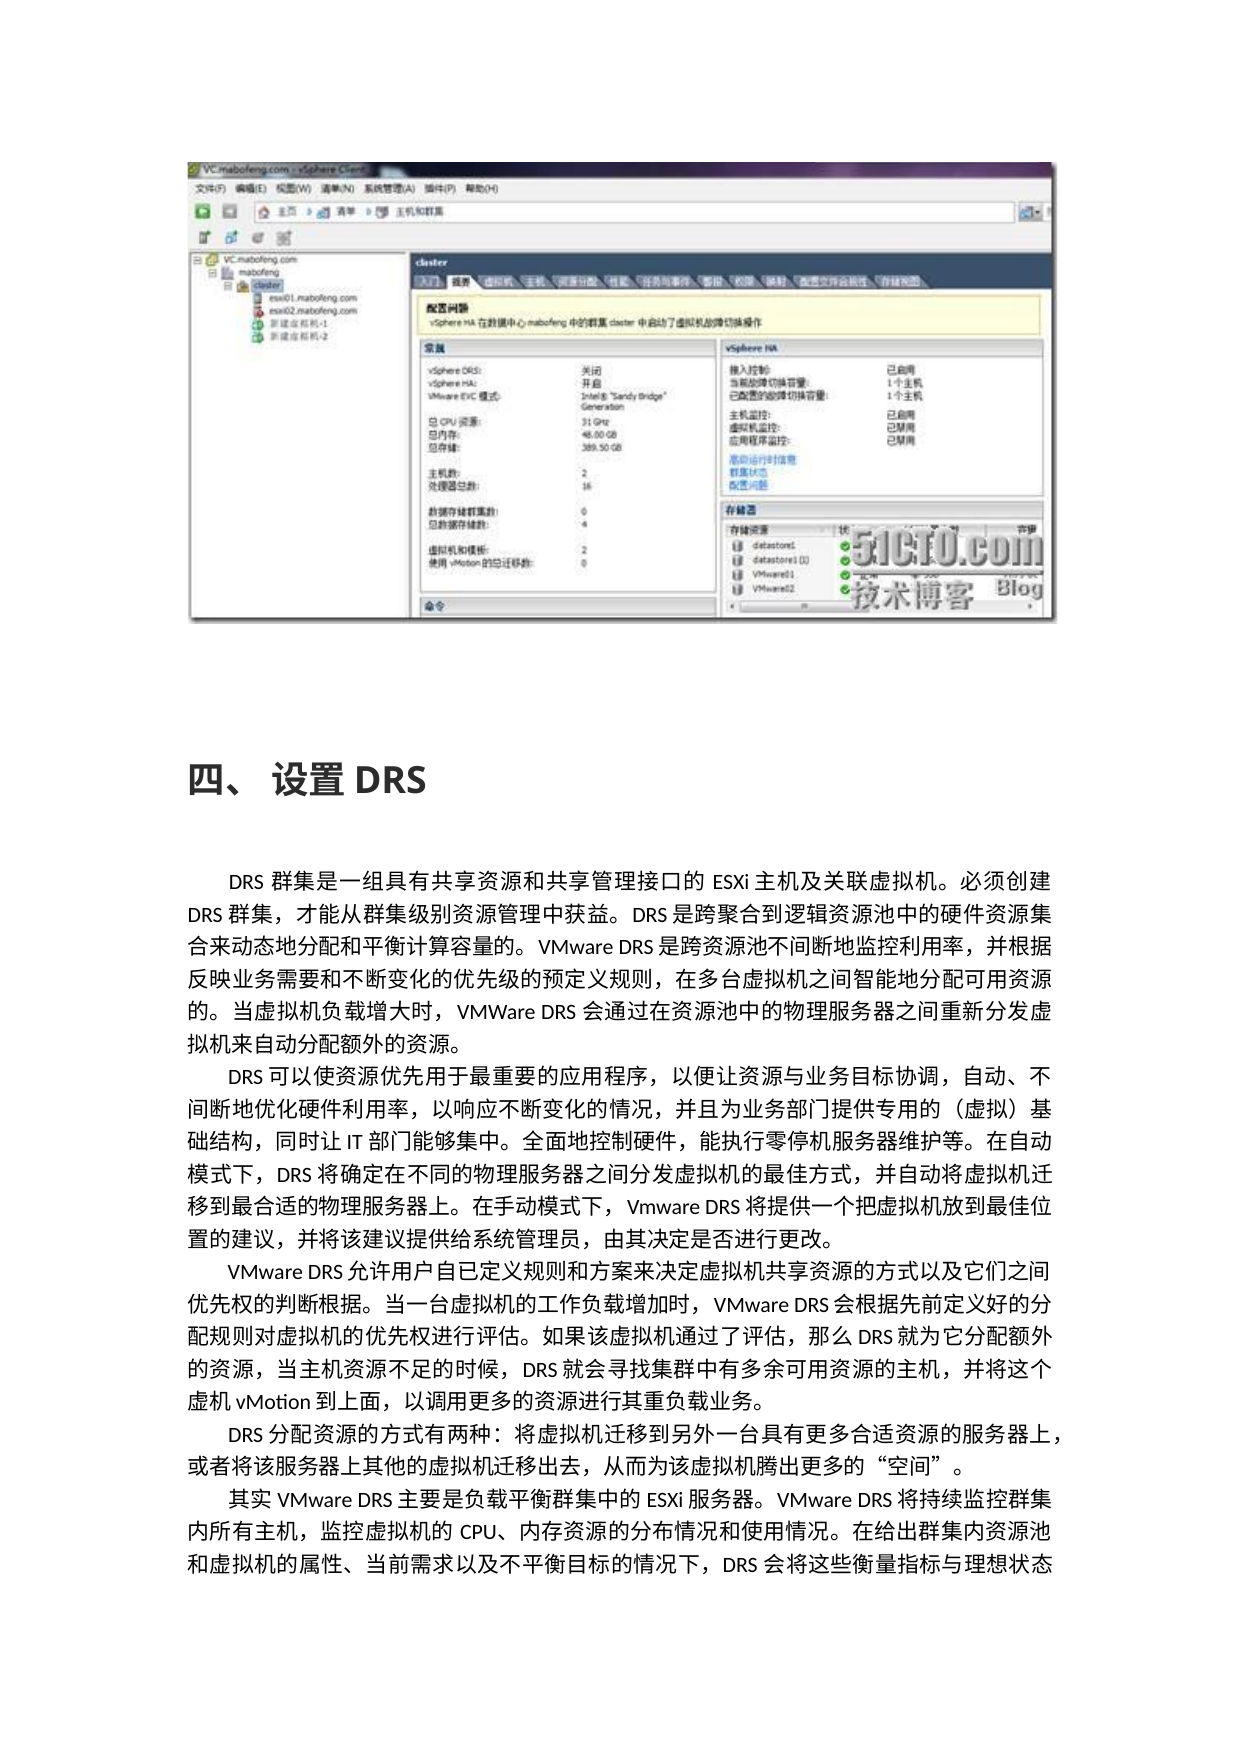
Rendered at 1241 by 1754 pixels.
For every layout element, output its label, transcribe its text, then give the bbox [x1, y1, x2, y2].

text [187, 1481, 1053, 1579]
text VMware DRS允许用户自已定义规则和方案来决定虚拟机共享资源的方式以及它们之间优先权的判断根据。当一台虚拟机的工作负载增加时，VMware DRS会根据先前定义好的分配规则对虚拟机的优先权进行评估。如果该虚拟机通过了评估，那么DRS就为它分配额外的资源，当主机资源不足的时候，DRS就会寻找集群中有多余可用资源的主机，并将这个虚机vMotion到上面，以调用更多的资源进行其重负载业务。 [187, 1254, 1053, 1416]
text 四、 设置DRS [187, 744, 1053, 809]
text DRS可以使资源优先用于最重要的应用程序，以便让资源与业务目标协调，自动、不间断地优化硬件利用率，以响应不断变化的情况，并且为业务部门提供专用的（虚拟）基础结构，同时让IT 部门能够集中。全面地控制硬件，能执行零停机服务器维护等。在自动模式下，DRS 将确定在不同的物理服务器之间分发虚拟机的最佳方式，并自动将虚拟机迁移到最合适的物理服务器上。在手动模式下，Vmware DRS 将提供一个把虚拟机放到最佳位置的建议，并将该建议提供给系统管理员，由其决定是否进行更改。 [187, 1059, 1053, 1254]
picture [187, 162, 1058, 624]
text DRS 群集是一组具有共享资源和共享管理接口的ESXi主机及关联虚拟机。必须创建 DRS 群集，才能从群集级别资源管理中获益。DRS是跨聚合到逻辑资源池中的硬件资源集合来动态地分配和平衡计算容量的。VMware DRS 是跨资源池不间断地监控利用率，并根据反映业务需要和不断变化的优先级的预定义规则，在多台虚拟机之间智能地分配可用资源的。当虚拟机负载增大时，VMWare DRS 会通过在资源池中的物理服务器之间重新分发虚拟机来自动分配额外的资源。 [187, 864, 1053, 1059]
text DRS分配资源的方式有两种：将虚拟机迁移到另外一台具有更多合适资源的服务器上，或者将该服务器上其他的虚拟机迁移出去，从而为该虚拟机腾出更多的“空间”。 [187, 1416, 1053, 1481]
